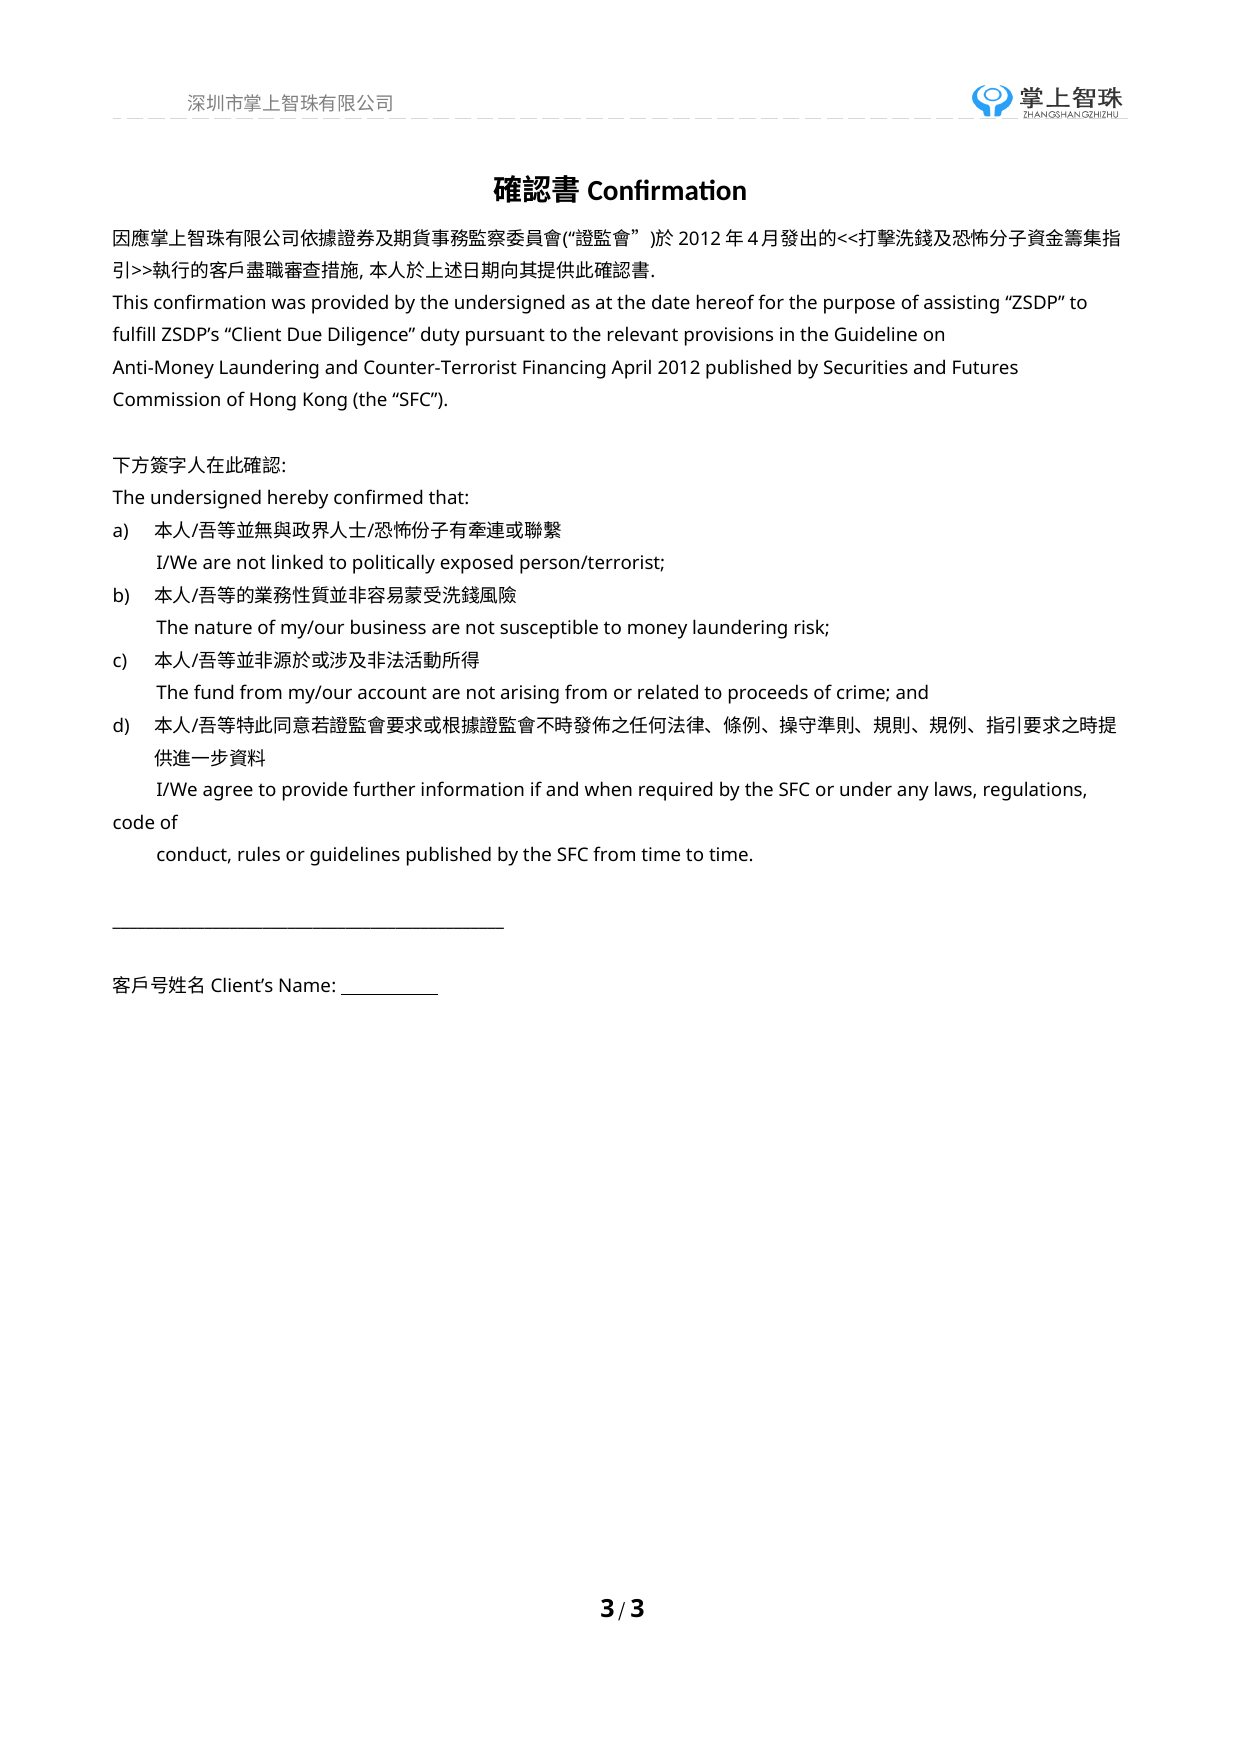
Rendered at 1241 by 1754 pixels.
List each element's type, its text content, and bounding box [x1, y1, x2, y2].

text 客戶号姓名 Client’s Name: [112, 968, 1128, 1001]
text This confirmation was provided by the undersigned as at the date hereof for the purpose of assisting “ZSDP” to fulfill ZSDP’s “Client Due Diligence” duty pursuant to the relevant provisions in the Guideline on [112, 286, 1128, 351]
list 本人/吾等並無與政界人士/恐怖份子有牽連或聯繫 [112, 513, 1128, 546]
text _______________________________________________ [112, 903, 1128, 936]
list I/We agree to provide further information if and when required by the SFC or under any laws, regulations, code of [112, 773, 1128, 838]
list I/We are not linked to politically exposed person/terrorist; [112, 546, 1128, 578]
text 因應掌上智珠有限公司依據證券及期貨事務監察委員會(“證監會”)於2012年4月發出的<<打擊洗錢及恐怖分子資金籌集指引>>執行的客戶盡職審查措施, 本人於上述日期向其提供此確認書. [112, 221, 1128, 286]
picture [970, 82, 1128, 122]
list The nature of my/our business are not susceptible to money laundering risk; [112, 611, 1128, 643]
list The fund from my/our account are not arising from or related to proceeds of crime; and [112, 676, 1128, 708]
list 本人/吾等特此同意若證監會要求或根據證監會不時發佈之任何法律、條例、操守準則、規則、規例、指引要求之時提供進一步資料 [112, 708, 1128, 773]
list 本人/吾等並非源於或涉及非法活動所得 [112, 643, 1128, 676]
text The undersigned hereby confirmed that: [112, 481, 1128, 513]
text Anti-Money Laundering and Counter-Terrorist Financing April 2012 published by Securities and Futures Commission of Hong Kong (the “SFC”). [112, 351, 1128, 416]
list conduct, rules or guidelines published by the SFC from time to time. [112, 838, 1128, 871]
list 本人/吾等的業務性質並非容易蒙受洗錢風險 [112, 578, 1128, 611]
text 下方簽字人在此確認: [112, 448, 1128, 481]
subtitle 確認書 Confirmation [112, 156, 1128, 221]
